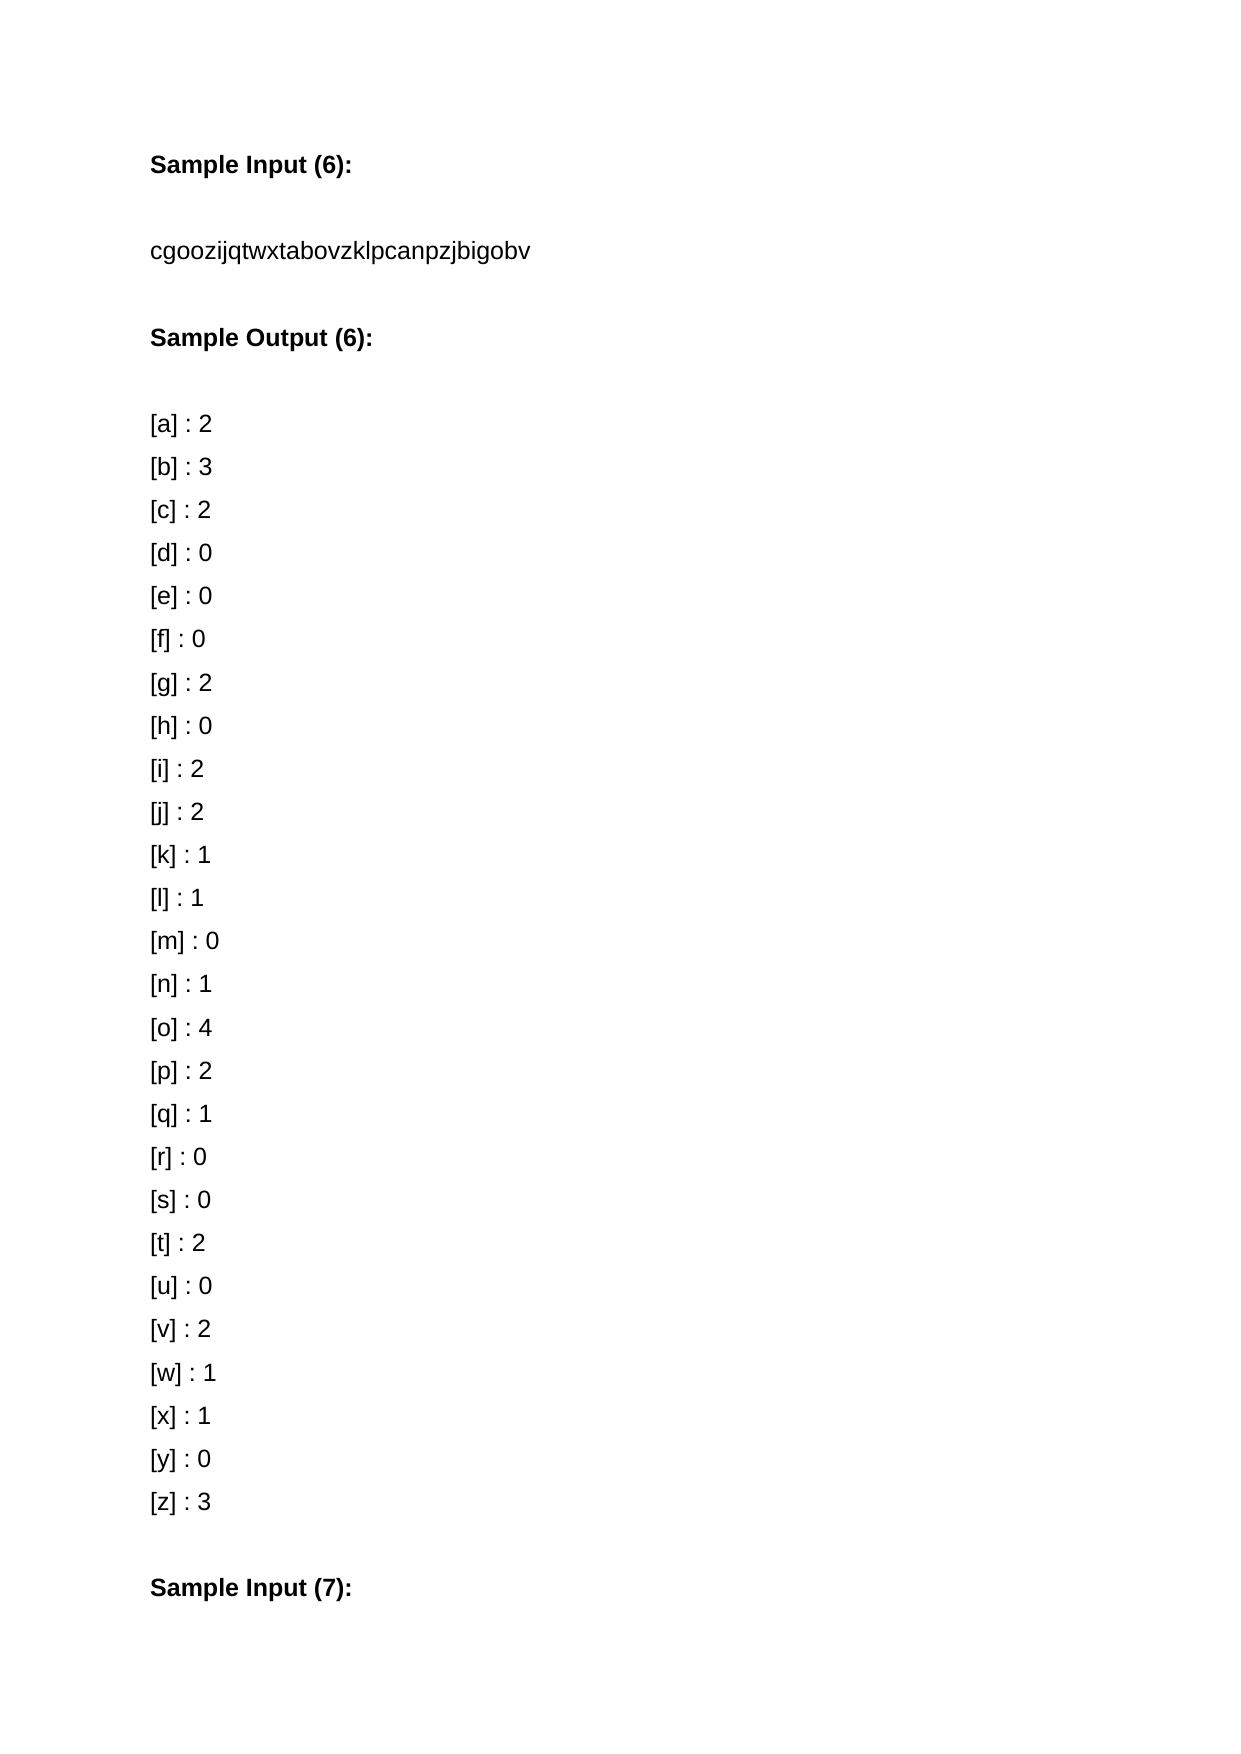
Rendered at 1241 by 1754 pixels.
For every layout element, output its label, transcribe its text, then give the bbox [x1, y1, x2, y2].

text [x] : 1 [150, 1401, 1090, 1429]
text [z] : 3 [150, 1487, 1090, 1516]
text Sample Input (6): [150, 150, 1090, 179]
text [r] : 0 [150, 1142, 1090, 1171]
text [m] : 0 [150, 926, 1090, 955]
text [s] : 0 [150, 1185, 1090, 1214]
text [l] : 1 [150, 883, 1090, 912]
text cgoozijqtwxtabovzklpcanpzjbigobv [150, 236, 1090, 265]
text [j] : 2 [150, 797, 1090, 826]
text [v] : 2 [150, 1314, 1090, 1343]
text [c] : 2 [150, 495, 1090, 524]
text [a] : 2 [150, 409, 1090, 437]
text Sample Output (6): [150, 322, 1090, 351]
text [h] : 0 [150, 711, 1090, 739]
text [w] : 1 [150, 1357, 1090, 1386]
text [q] : 1 [150, 1099, 1090, 1127]
text [b] : 3 [150, 452, 1090, 481]
text [d] : 0 [150, 538, 1090, 567]
text Sample Input (7): [150, 1573, 1090, 1602]
text [n] : 1 [150, 969, 1090, 998]
text [o] : 4 [150, 1012, 1090, 1041]
text [e] : 0 [150, 581, 1090, 610]
text [k] : 1 [150, 840, 1090, 869]
text [i] : 2 [150, 754, 1090, 782]
text [g] : 2 [150, 667, 1090, 696]
text [y] : 0 [150, 1444, 1090, 1472]
text [p] : 2 [150, 1056, 1090, 1084]
text [t] : 2 [150, 1228, 1090, 1257]
text [f] : 0 [150, 624, 1090, 653]
text [u] : 0 [150, 1271, 1090, 1300]
